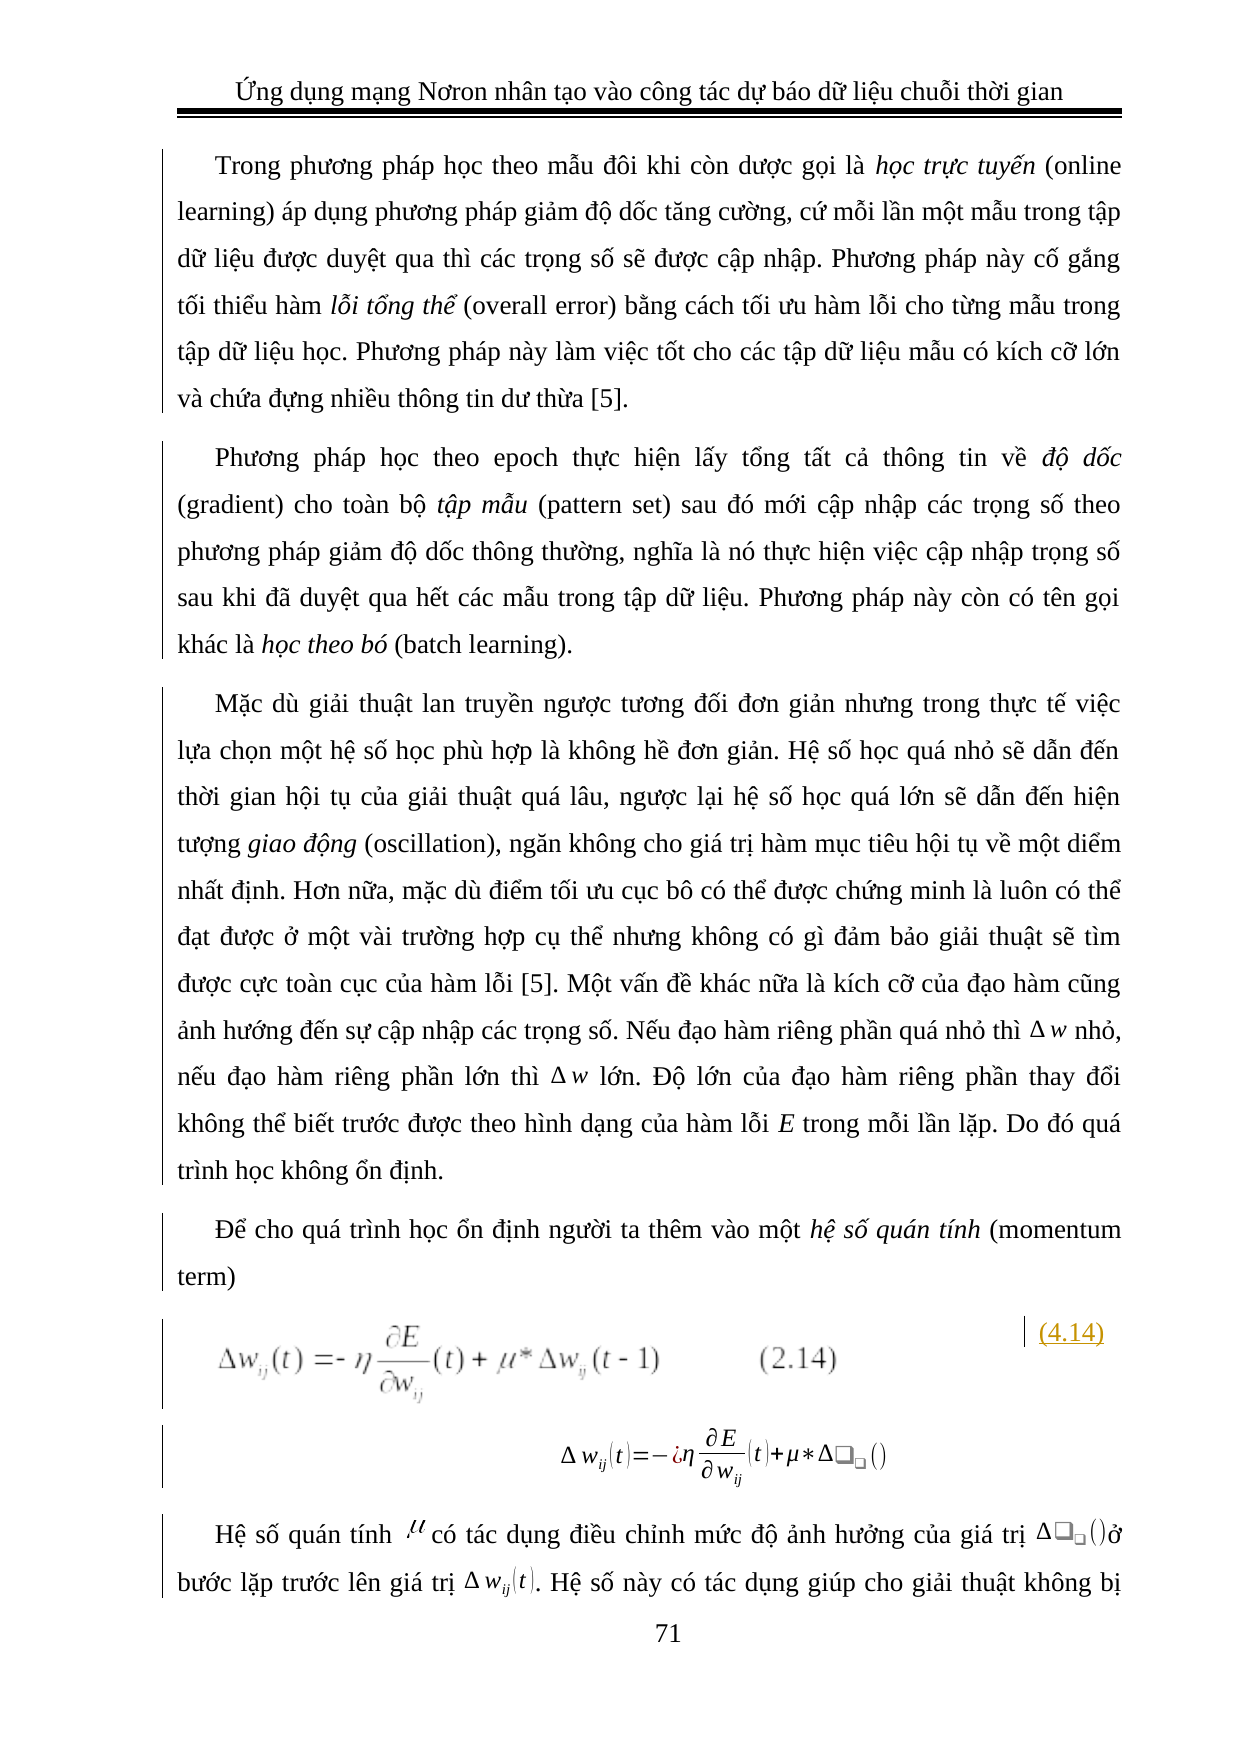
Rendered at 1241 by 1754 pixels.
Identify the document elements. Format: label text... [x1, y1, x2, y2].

text Để cho quá trình học ổn định người ta thêm vào một hệ số quán tính (momentum term) [177, 1213, 1122, 1291]
text Phương pháp học theo epoch thực hiện lấy tổng tất cả thông tin về độ dốc (gradient) cho toàn bộ tập mẫu (pattern set) sau đó mới cập nhập các trọng số theo phương pháp giảm độ dốc thông thường, nghĩa là nó thực hiện việc cập nhập trọng số sau khi đã duyệt qua hết các mẫu trong tập dữ liệu. Phương pháp này còn có tên gọi khác là học theo bó (batch learning). [177, 441, 1122, 659]
text Trong phương pháp học theo mẫu đôi khi còn dược gọi là học trực tuyến (online learning) áp dụng phương pháp giảm độ dốc tăng cường, cứ mỗi lần một mẫu trong tập dữ liệu được duyệt qua thì các trọng số sẽ được cập nhập. Phương pháp này cố gắng tối thiểu hàm lỗi tổng thể (overall error) bằng cách tối ưu hàm lỗi cho từng mẫu trong tập dữ liệu học. Phương pháp này làm việc tốt cho các tập dữ liệu mẫu có kích cỡ lớn và chứa đựng nhiều thông tin dư thừa [5]. [177, 149, 1122, 413]
text Mặc dù giải thuật lan truyền ngược tương đối đơn giản nhưng trong thực tế việc lựa chọn một hệ số học phù hợp là không hề đơn giản. Hệ số học quá nhỏ sẽ dẫn đến thời gian hội tụ của giải thuật quá lâu, ngược lại hệ số học quá lớn sẽ dẫn đến hiện tượng giao động (oscillation), ngăn không cho giá trị hàm mục tiêu hội tụ về một diểm nhất định. Hơn nữa, mặc dù điểm tối ưu cục bô có thể được chứng minh là luôn có thể đạt được ở một vài trường hợp cụ thể nhưng không có gì đảm bảo giải thuật sẽ tìm được cực toàn cục của hàm lỗi [5]. Một vấn đề khác nữa là kích cỡ của đạo hàm cũng ảnh hướng đến sự cập nhập các trọng số. Nếu đạo hàm riêng phần quá nhỏ thì nhỏ, nếu đạo hàm riêng phần lớn thì lớn. Độ lớn của đạo hàm riêng phần thay đổi không thể biết trước được theo hình dạng của hàm lỗi E trong mỗi lần lặp. Do đó quá trình học không ổn định. [177, 687, 1122, 1185]
